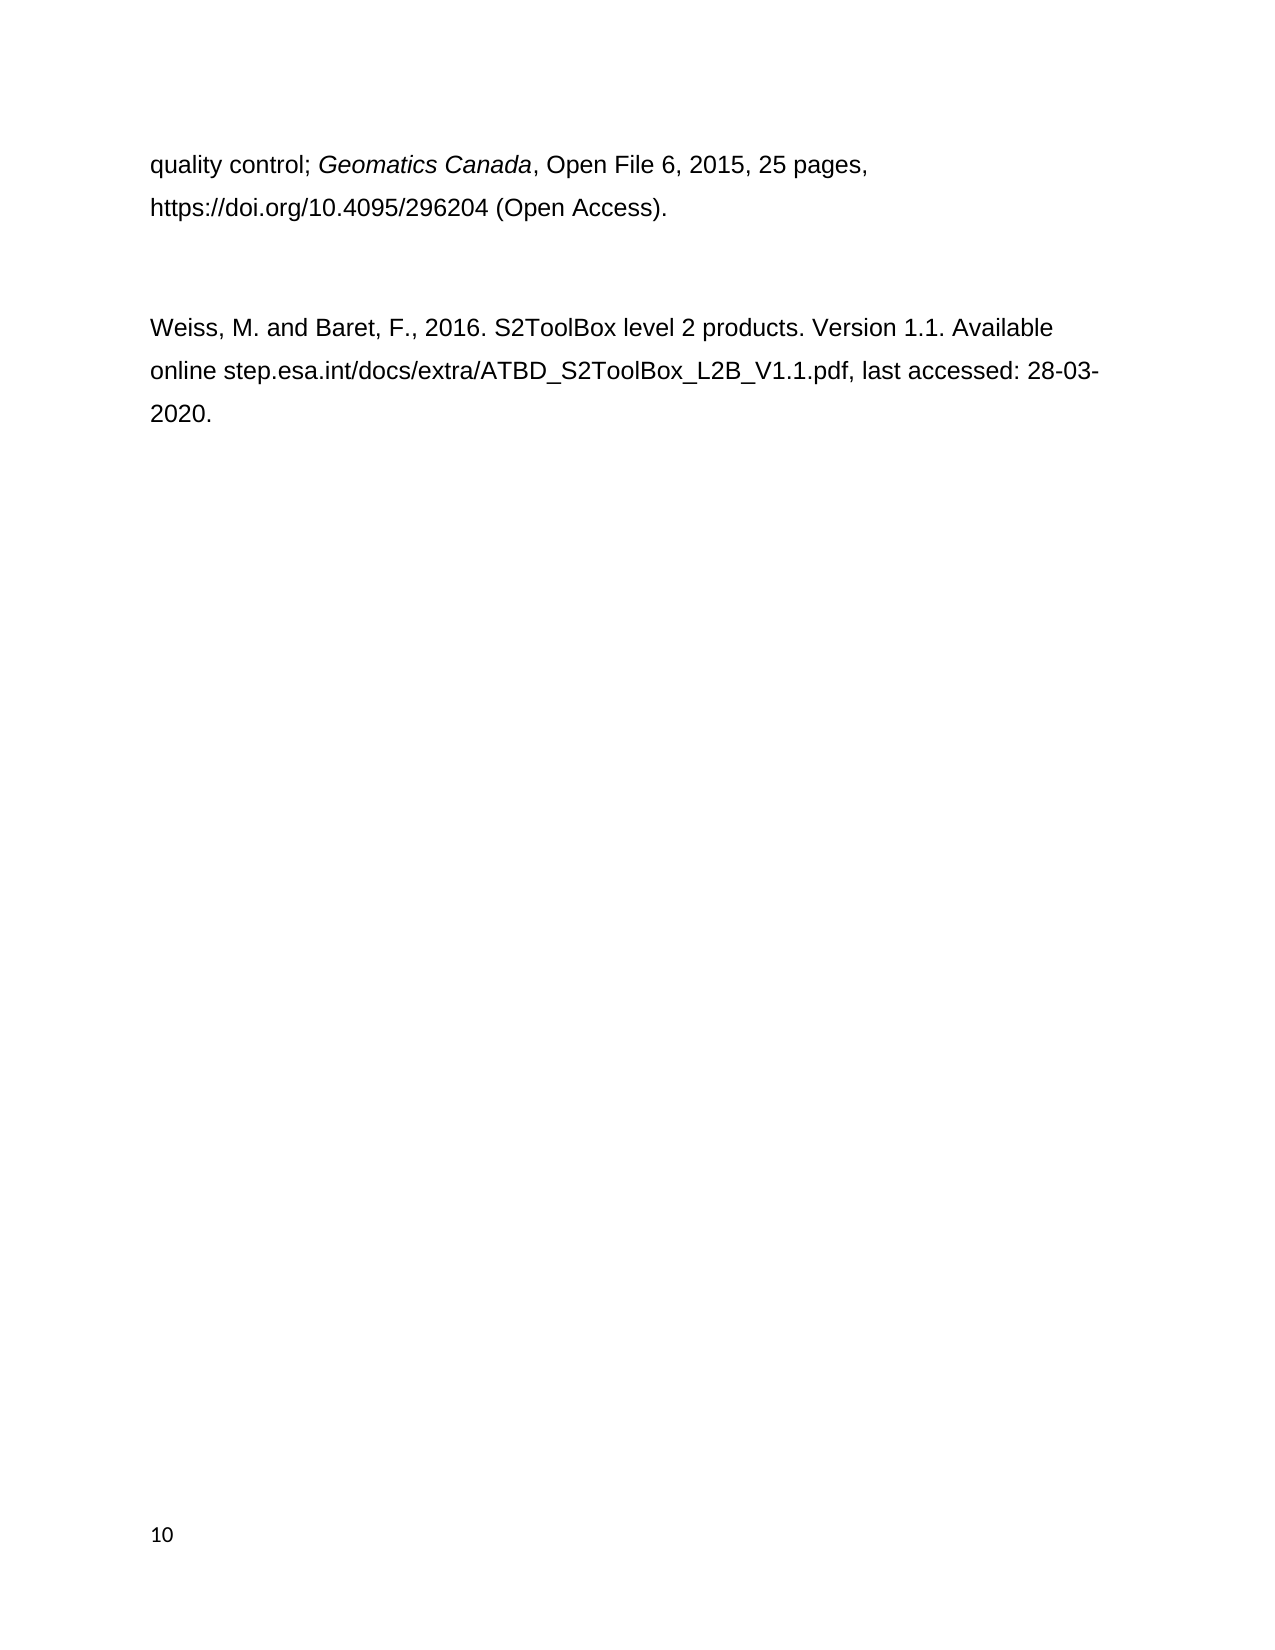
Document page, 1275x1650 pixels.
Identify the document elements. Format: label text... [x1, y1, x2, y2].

text Weiss, M. and Baret, F., 2016. S2ToolBox level 2 products. Version 1.1. Available online step.esa.int/docs/extra/ATBD_S2ToolBox_L2B_V1.1.pdf, last accessed: 28-03-2020. [150, 313, 1125, 428]
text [150, 150, 1125, 222]
